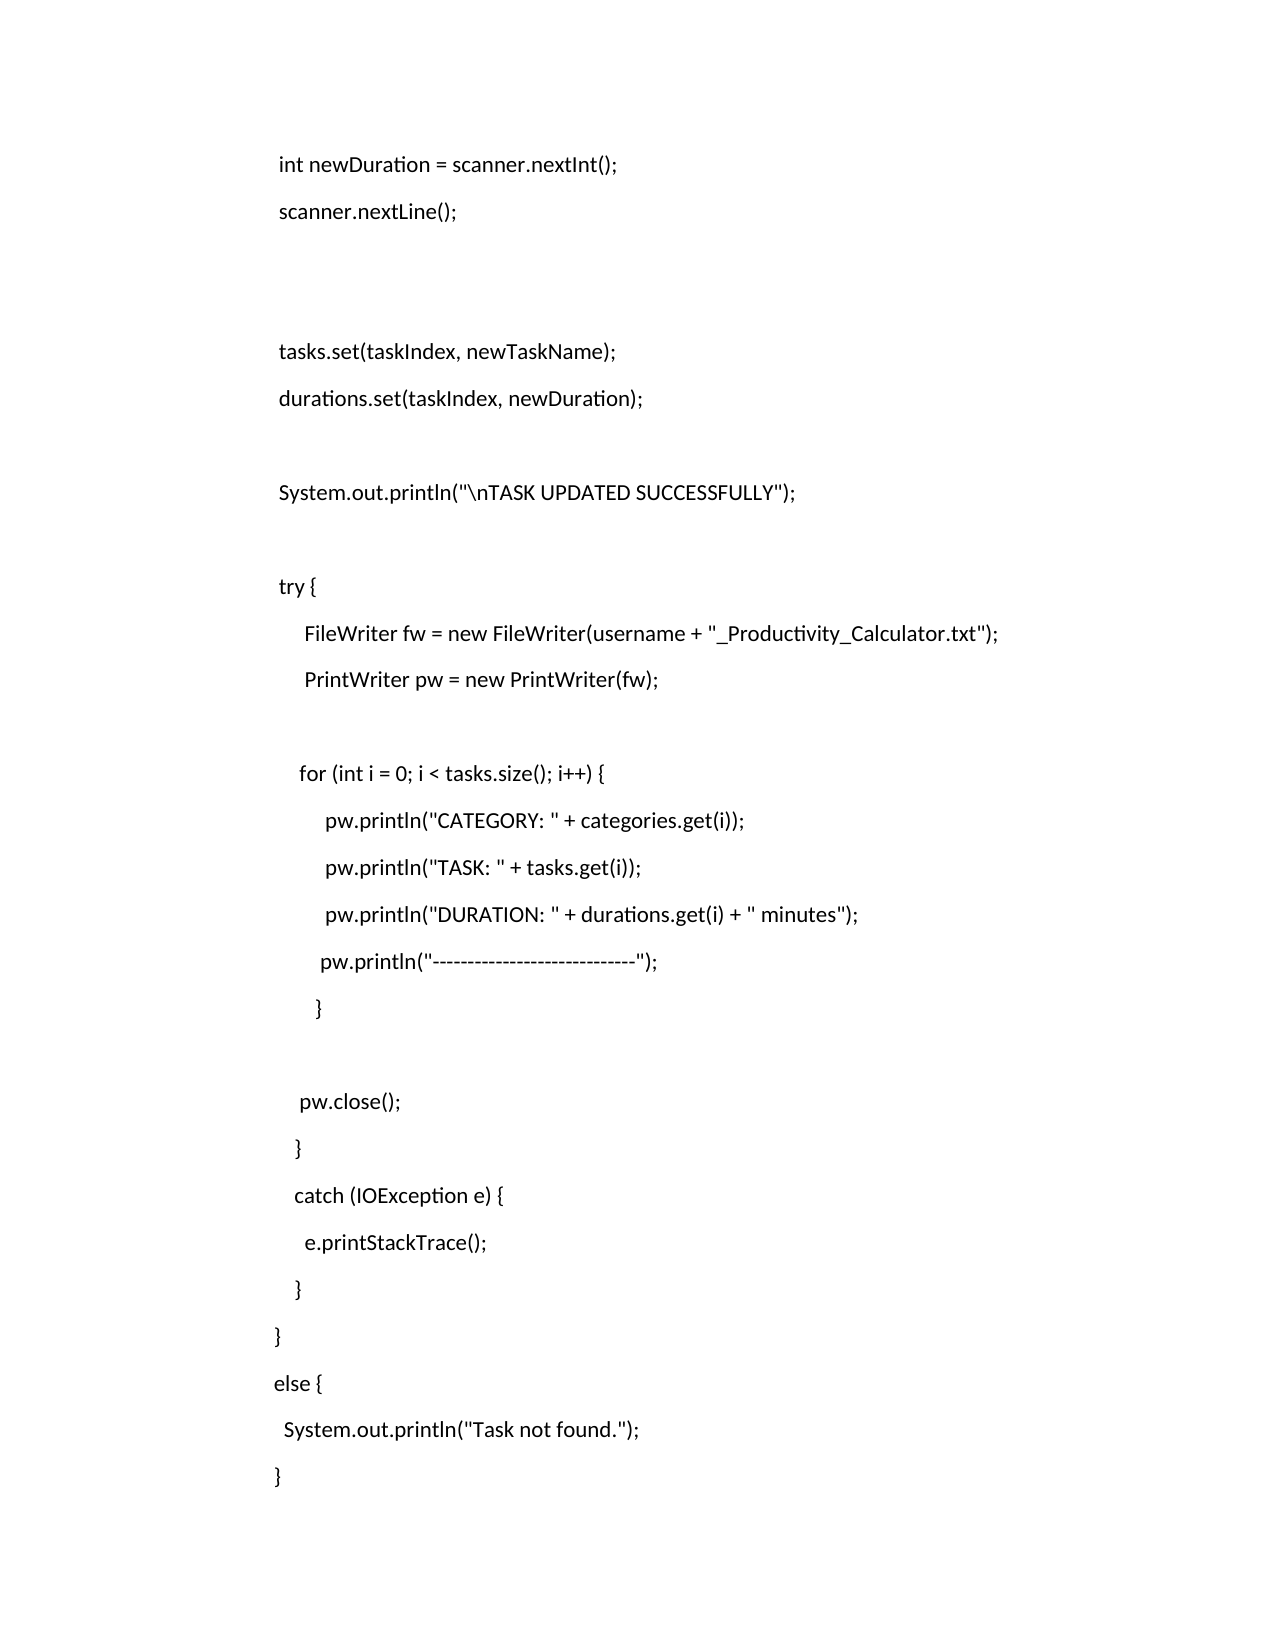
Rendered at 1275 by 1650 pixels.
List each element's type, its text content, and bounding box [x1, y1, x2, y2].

text System.out.println("Task not found."); [150, 1416, 1125, 1444]
text try { [150, 572, 1125, 600]
text catch (IOException e) { [150, 1181, 1125, 1209]
text } [150, 1275, 1125, 1303]
text scanner.nextLine(); [150, 197, 1125, 225]
text } [150, 1322, 1125, 1350]
text tasks.set(taskIndex, newTaskName); [150, 337, 1125, 366]
text } [150, 1462, 1125, 1491]
text else { [150, 1369, 1125, 1397]
text pw.close(); [150, 1087, 1125, 1116]
text PrintWriter pw = new PrintWriter(fw); [150, 666, 1125, 694]
text durations.set(taskIndex, newDuration); [150, 384, 1125, 412]
text pw.println("DURATION: " + durations.get(i) + " minutes"); [150, 900, 1125, 928]
text pw.println("TASK: " + tasks.get(i)); [150, 853, 1125, 881]
text } [150, 1134, 1125, 1162]
text int newDuration = scanner.nextInt(); [150, 150, 1125, 178]
text e.printStackTrace(); [150, 1228, 1125, 1256]
text FileWriter fw = new FileWriter(username + "_Productivity_Calculator.txt"); [150, 619, 1125, 647]
text } [150, 994, 1125, 1022]
text System.out.println("\nTASK UPDATED SUCCESSFULLY"); [150, 478, 1125, 506]
text for (int i = 0; i < tasks.size(); i++) { [150, 759, 1125, 787]
text pw.println("-----------------------------"); [150, 947, 1125, 975]
text pw.println("CATEGORY: " + categories.get(i)); [150, 806, 1125, 834]
